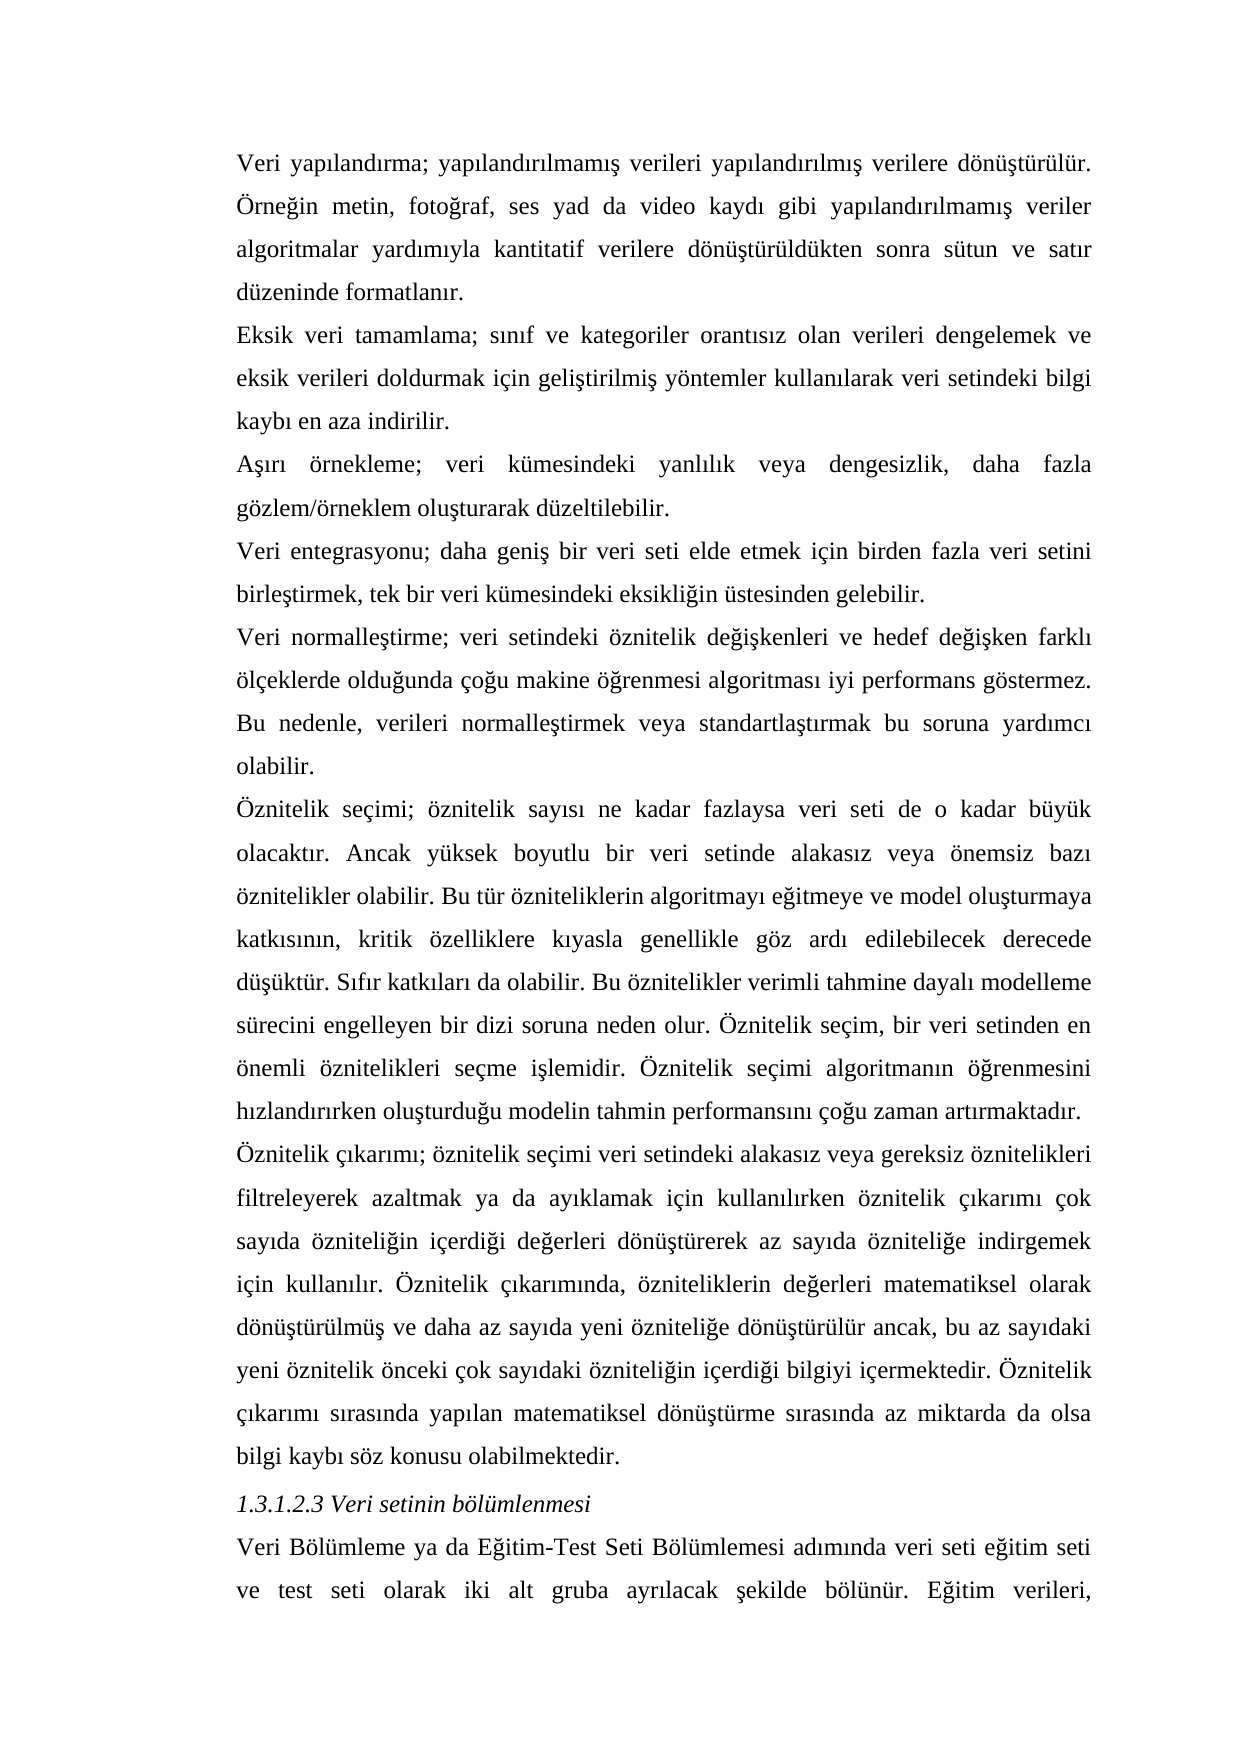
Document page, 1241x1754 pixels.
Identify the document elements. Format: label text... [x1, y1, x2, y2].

text Veri yapılandırma; yapılandırılmamış verileri yapılandırılmış verilere dönüştürülür. Örneğin metin, fotoğraf, ses yad da video kaydı gibi yapılandırılmamış veriler algoritmalar yardımıyla kantitatif verilere dönüştürüldükten sonra sütun ve satır düzeninde formatlanır. [236, 148, 1092, 306]
text Aşırı örnekleme; veri kümesindeki yanlılık veya dengesizlik, daha fazla gözlem/örneklem oluşturarak düzeltilebilir. [236, 449, 1092, 521]
text Eksik veri tamamlama; sınıf ve kategoriler orantısız olan verileri dengelemek ve eksik verileri doldurmak için geliştirilmiş yöntemler kullanılarak veri setindeki bilgi kaybı en aza indirilir. [236, 320, 1092, 435]
subtitle 1.3.1.2.3 Veri setinin bölümlenmesi [236, 1489, 1092, 1517]
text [236, 1532, 1092, 1604]
text Öznitelik seçimi; öznitelik sayısı ne kadar fazlaysa veri seti de o kadar büyük olacaktır. Ancak yüksek boyutlu bir veri setinde alakasız veya önemsiz bazı öznitelikler olabilir. Bu tür özniteliklerin algoritmayı eğitmeye ve model oluşturmaya katkısının, kritik özelliklere kıyasla genellikle göz ardı edilebilecek derecede düşüktür. Sıfır katkıları da olabilir. Bu öznitelikler verimli tahmine dayalı modelleme sürecini engelleyen bir dizi soruna neden olur. Öznitelik seçim, bir veri setinden en önemli öznitelikleri seçme işlemidir. Öznitelik seçimi algoritmanın öğrenmesini hızlandırırken oluşturduğu modelin tahmin performansını çoğu zaman artırmaktadır. [236, 794, 1092, 1125]
text Veri entegrasyonu; daha geniş bir veri seti elde etmek için birden fazla veri setini birleştirmek, tek bir veri kümesindeki eksikliğin üstesinden gelebilir. [236, 536, 1092, 608]
text Veri normalleştirme; veri setindeki öznitelik değişkenleri ve hedef değişken farklı ölçeklerde olduğunda çoğu makine öğrenmesi algoritması iyi performans göstermez. Bu nedenle, verileri normalleştirmek veya standartlaştırmak bu soruna yardımcı olabilir. [236, 622, 1092, 780]
text Öznitelik çıkarımı; öznitelik seçimi veri setindeki alakasız veya gereksiz öznitelikleri filtreleyerek azaltmak ya da ayıklamak için kullanılırken öznitelik çıkarımı çok sayıda özniteliğin içerdiği değerleri dönüştürerek az sayıda özniteliğe indirgemek için kullanılır. Öznitelik çıkarımında, özniteliklerin değerleri matematiksel olarak dönüştürülmüş ve daha az sayıda yeni özniteliğe dönüştürülür ancak, bu az sayıdaki yeni öznitelik önceki çok sayıdaki özniteliğin içerdiği bilgiyi içermektedir. Öznitelik çıkarımı sırasında yapılan matematiksel dönüştürme sırasında az miktarda da olsa bilgi kaybı söz konusu olabilmektedir. [236, 1139, 1092, 1470]
